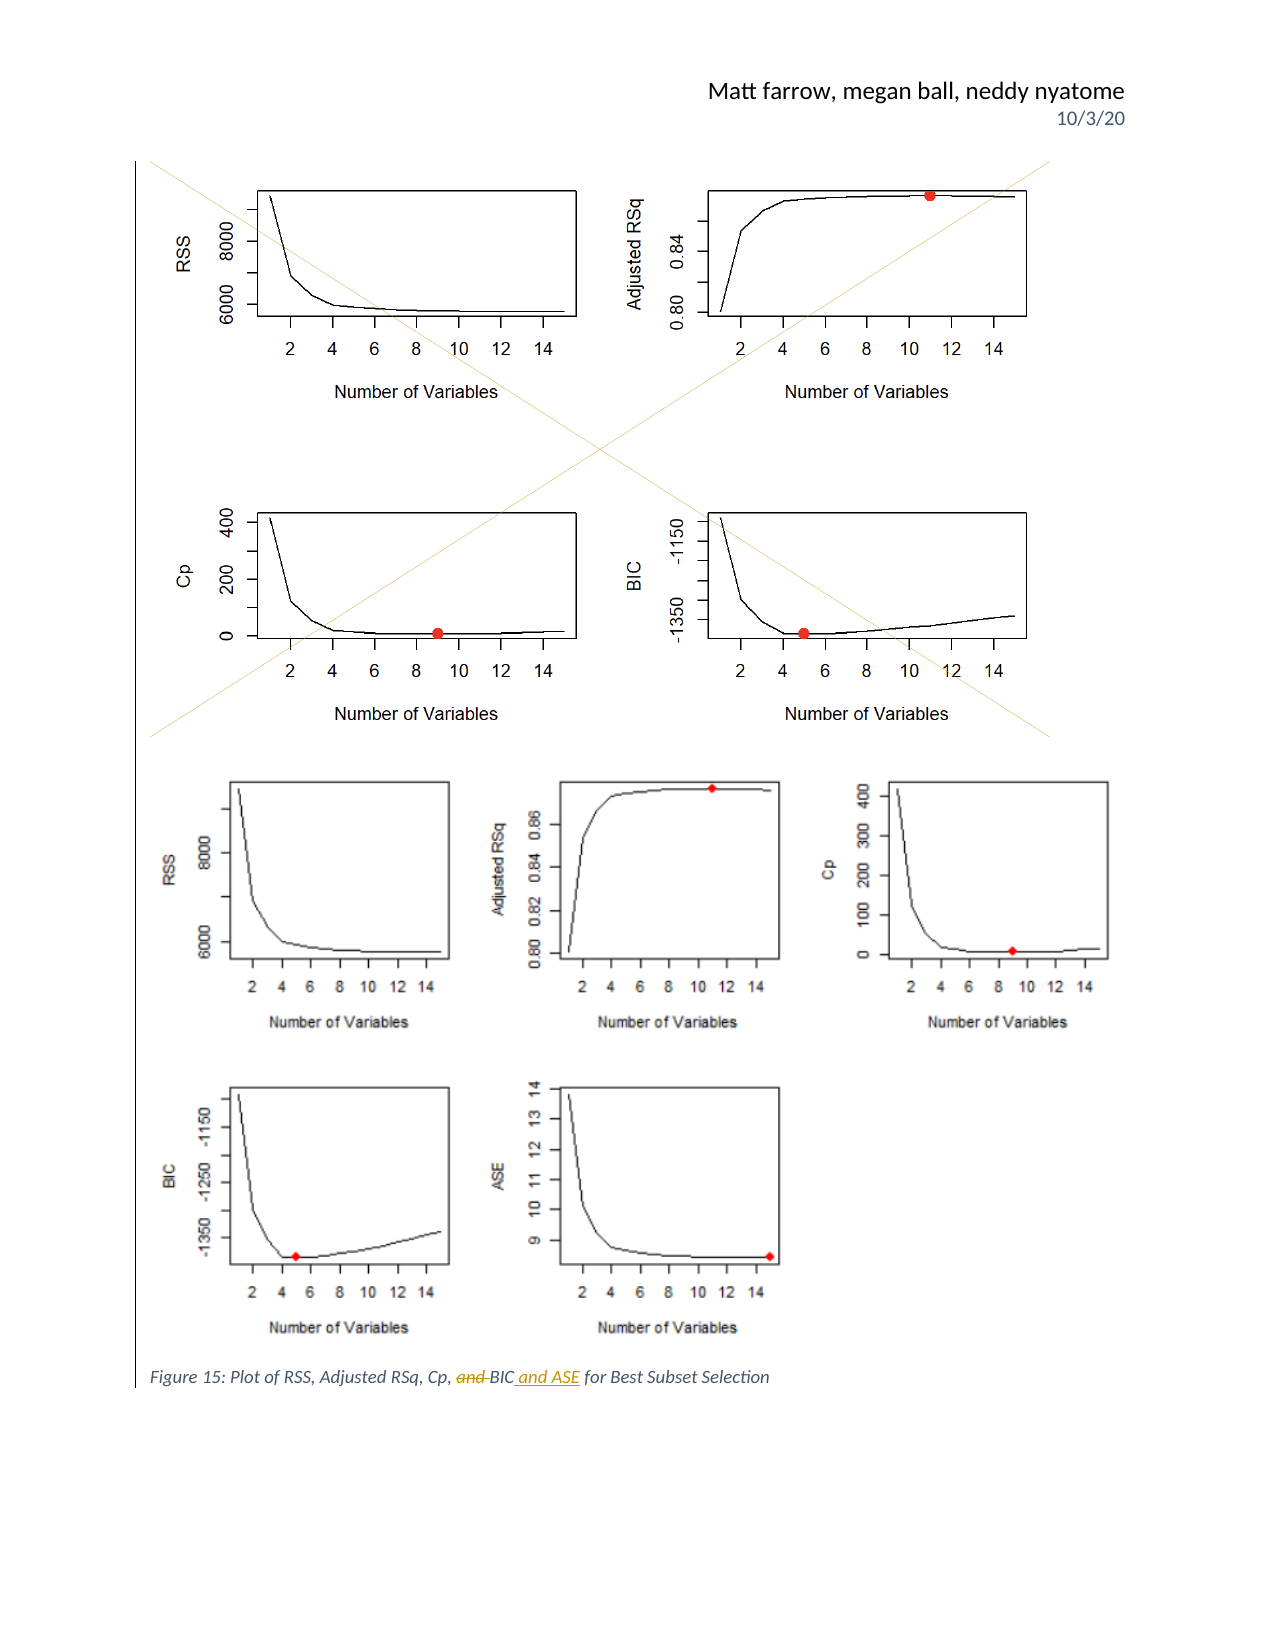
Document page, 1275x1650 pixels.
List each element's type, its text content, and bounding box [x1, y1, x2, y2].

picture [152, 161, 1048, 448]
picture [150, 163, 598, 736]
picture [150, 451, 1125, 1366]
text Figure 15: Plot of RSS, Adjusted RSq, Cp, BIC for Best Subset Selection [150, 1366, 1125, 1388]
picture [602, 163, 1050, 736]
